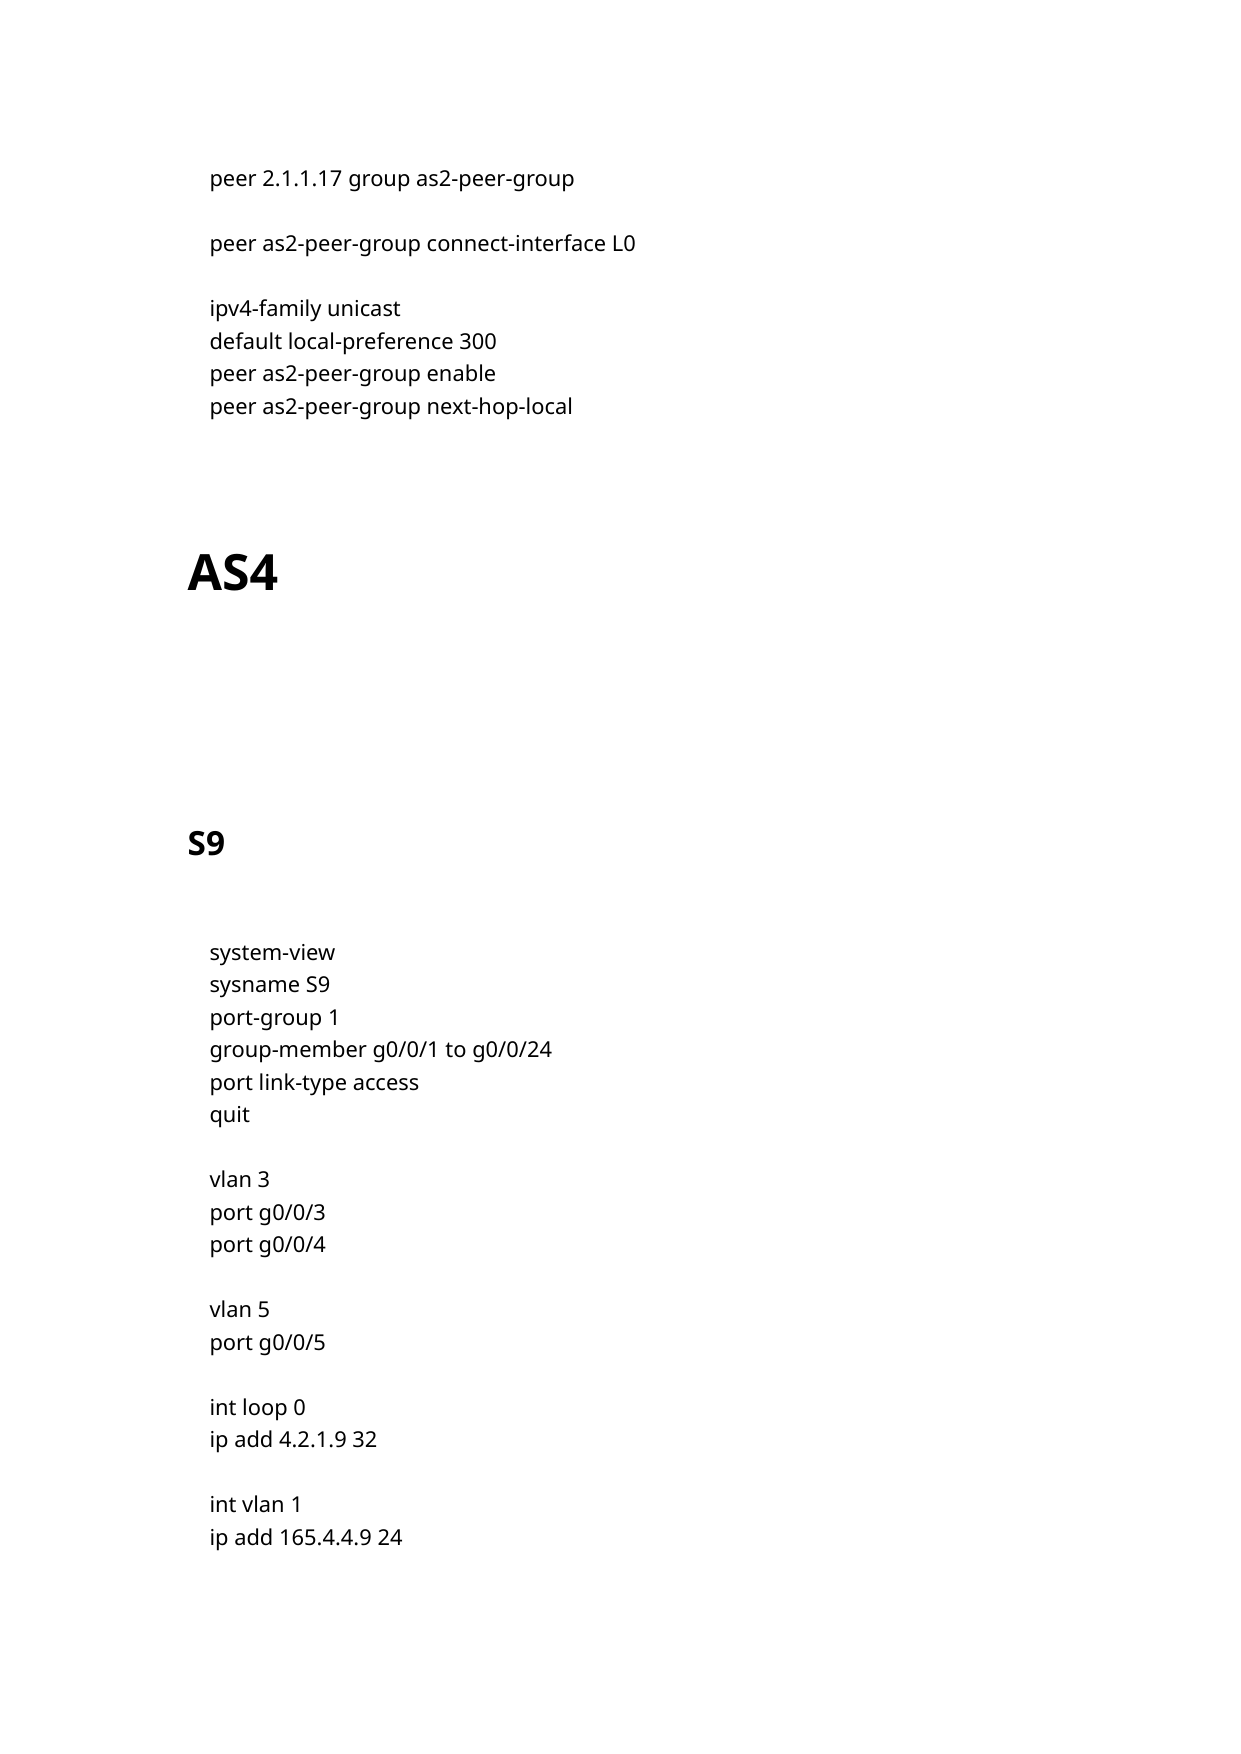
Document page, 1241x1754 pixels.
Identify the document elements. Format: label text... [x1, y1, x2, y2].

text port-group 1 [209, 1000, 1053, 1033]
text peer as2-peer-group next-hop-local [187, 389, 1053, 422]
text peer as2-peer-group enable [209, 357, 1053, 389]
text sysname S9 [209, 968, 1053, 1000]
text port g0/0/4 [209, 1228, 1053, 1260]
text group-member g0/0/1 to g0/0/24 [209, 1033, 1053, 1065]
text vlan 5 [209, 1293, 1053, 1325]
text int vlan 1 [209, 1488, 1053, 1520]
text quit [209, 1098, 1053, 1130]
text port g0/0/3 [209, 1195, 1053, 1228]
text int loop 0 [209, 1390, 1053, 1423]
text default local-preference 300 [187, 324, 1053, 357]
text ipv4-family unicast [187, 292, 1053, 324]
subtitle AS4 [187, 522, 1053, 620]
subtitle S9 [187, 810, 1053, 875]
text vlan 3 [209, 1163, 1053, 1195]
text ip add 4.2.1.9 32 [209, 1423, 1053, 1455]
text port g0/0/5 [209, 1325, 1053, 1358]
text peer as2-peer-group connect-interface L0 [209, 227, 1053, 259]
text system-view [209, 935, 1053, 968]
text peer 2.1.1.17 group as2-peer-group [209, 162, 1053, 194]
text ip add 165.4.4.9 24 [209, 1520, 1053, 1553]
text port link-type access [209, 1065, 1053, 1098]
